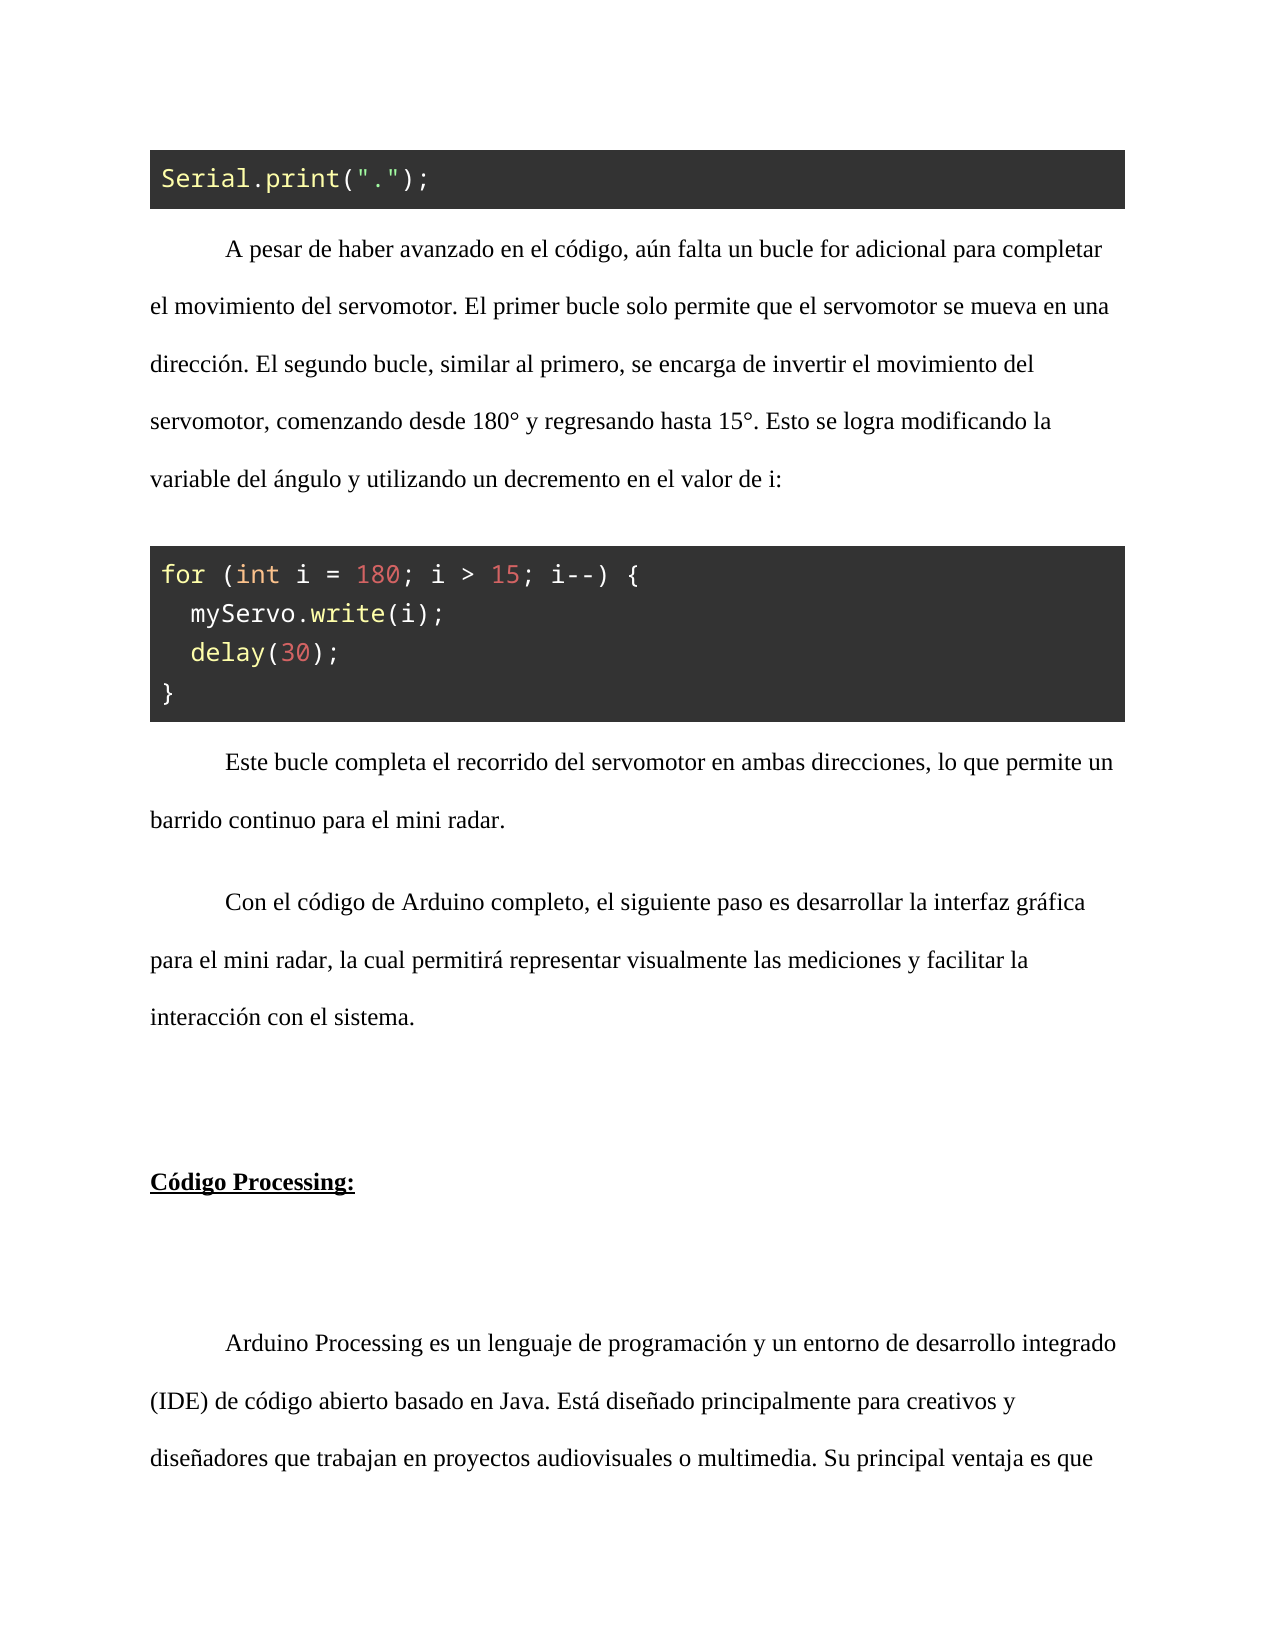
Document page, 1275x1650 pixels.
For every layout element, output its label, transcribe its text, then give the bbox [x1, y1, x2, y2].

text Este bucle completa el recorrido del servomotor en ambas direcciones, lo que permite un barrido continuo para el mini radar. [150, 747, 1125, 834]
table_header for (int i = 180; i > 15; i--) { myServo.write(i); delay(30); } [150, 546, 1125, 722]
text Código Processing: [150, 1167, 1125, 1196]
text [150, 1328, 1125, 1472]
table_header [150, 150, 1125, 209]
text A pesar de haber avanzado en el código, aún falta un bucle for adicional para completar el movimiento del servomotor. El primer bucle solo permite que el servomotor se mueva en una dirección. El segundo bucle, similar al primero, se encarga de invertir el movimiento del servomotor, comenzando desde 180° y regresando hasta 15°. Esto se logra modificando la variable del ángulo y utilizando un decremento en el valor de i: [150, 234, 1125, 492]
text Con el código de Arduino completo, el siguiente paso es desarrollar la interfaz gráfica para el mini radar, la cual permitirá representar visualmente las mediciones y facilitar la interacción con el sistema. [150, 887, 1125, 1031]
